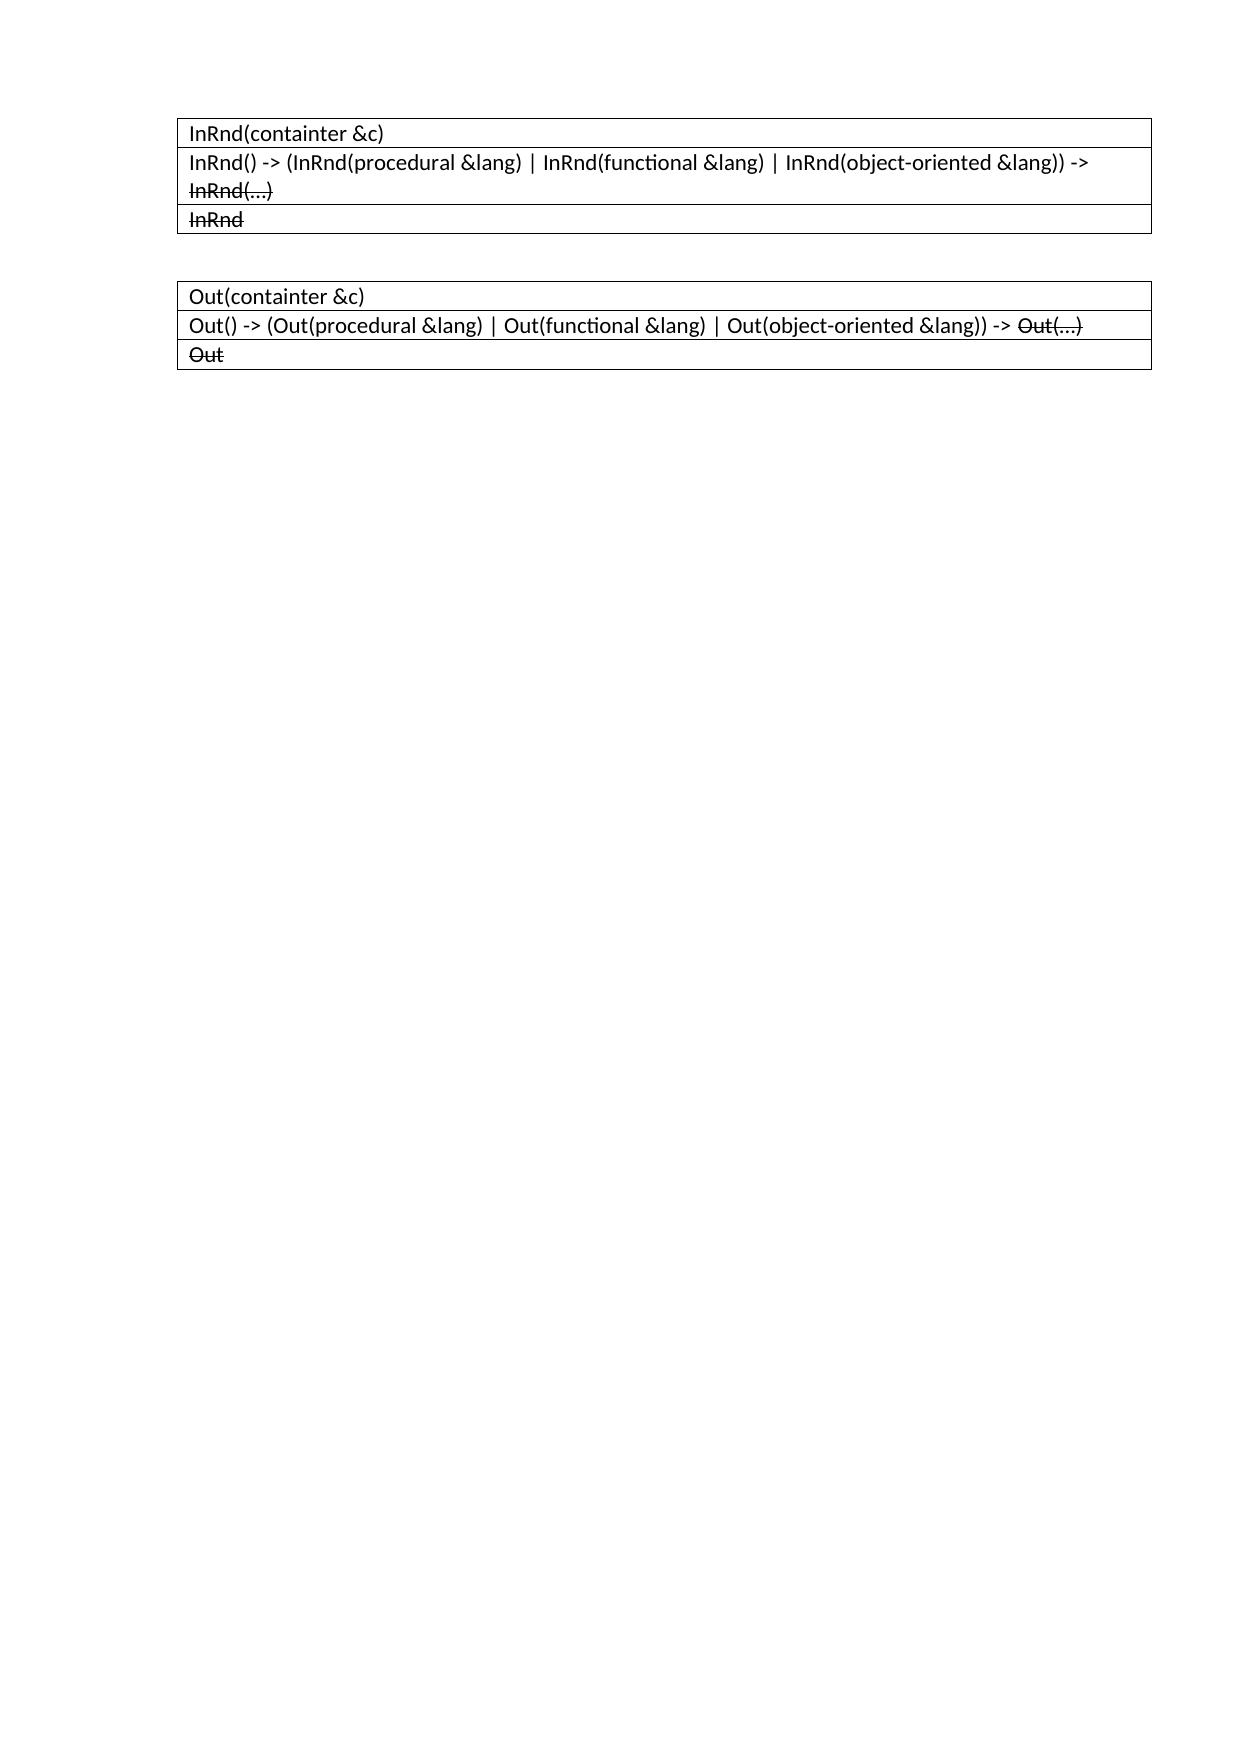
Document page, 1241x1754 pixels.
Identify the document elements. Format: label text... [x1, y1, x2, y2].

table_cell Out() -> (Out(procedural &lang) | Out(functional &lang) | Out(object-oriented &lang)) -> Out(…) [178, 311, 1151, 339]
table_cell InRnd [178, 205, 1151, 233]
table_cell InRnd() -> (InRnd(procedural &lang) | InRnd(functional &lang) | InRnd(object-oriented &lang)) -> InRnd(…) [178, 148, 1151, 204]
table_cell Out [178, 340, 1151, 368]
table_header Out(containter &c) [178, 282, 1151, 310]
table_header InRnd(containter &c) [178, 119, 1151, 147]
